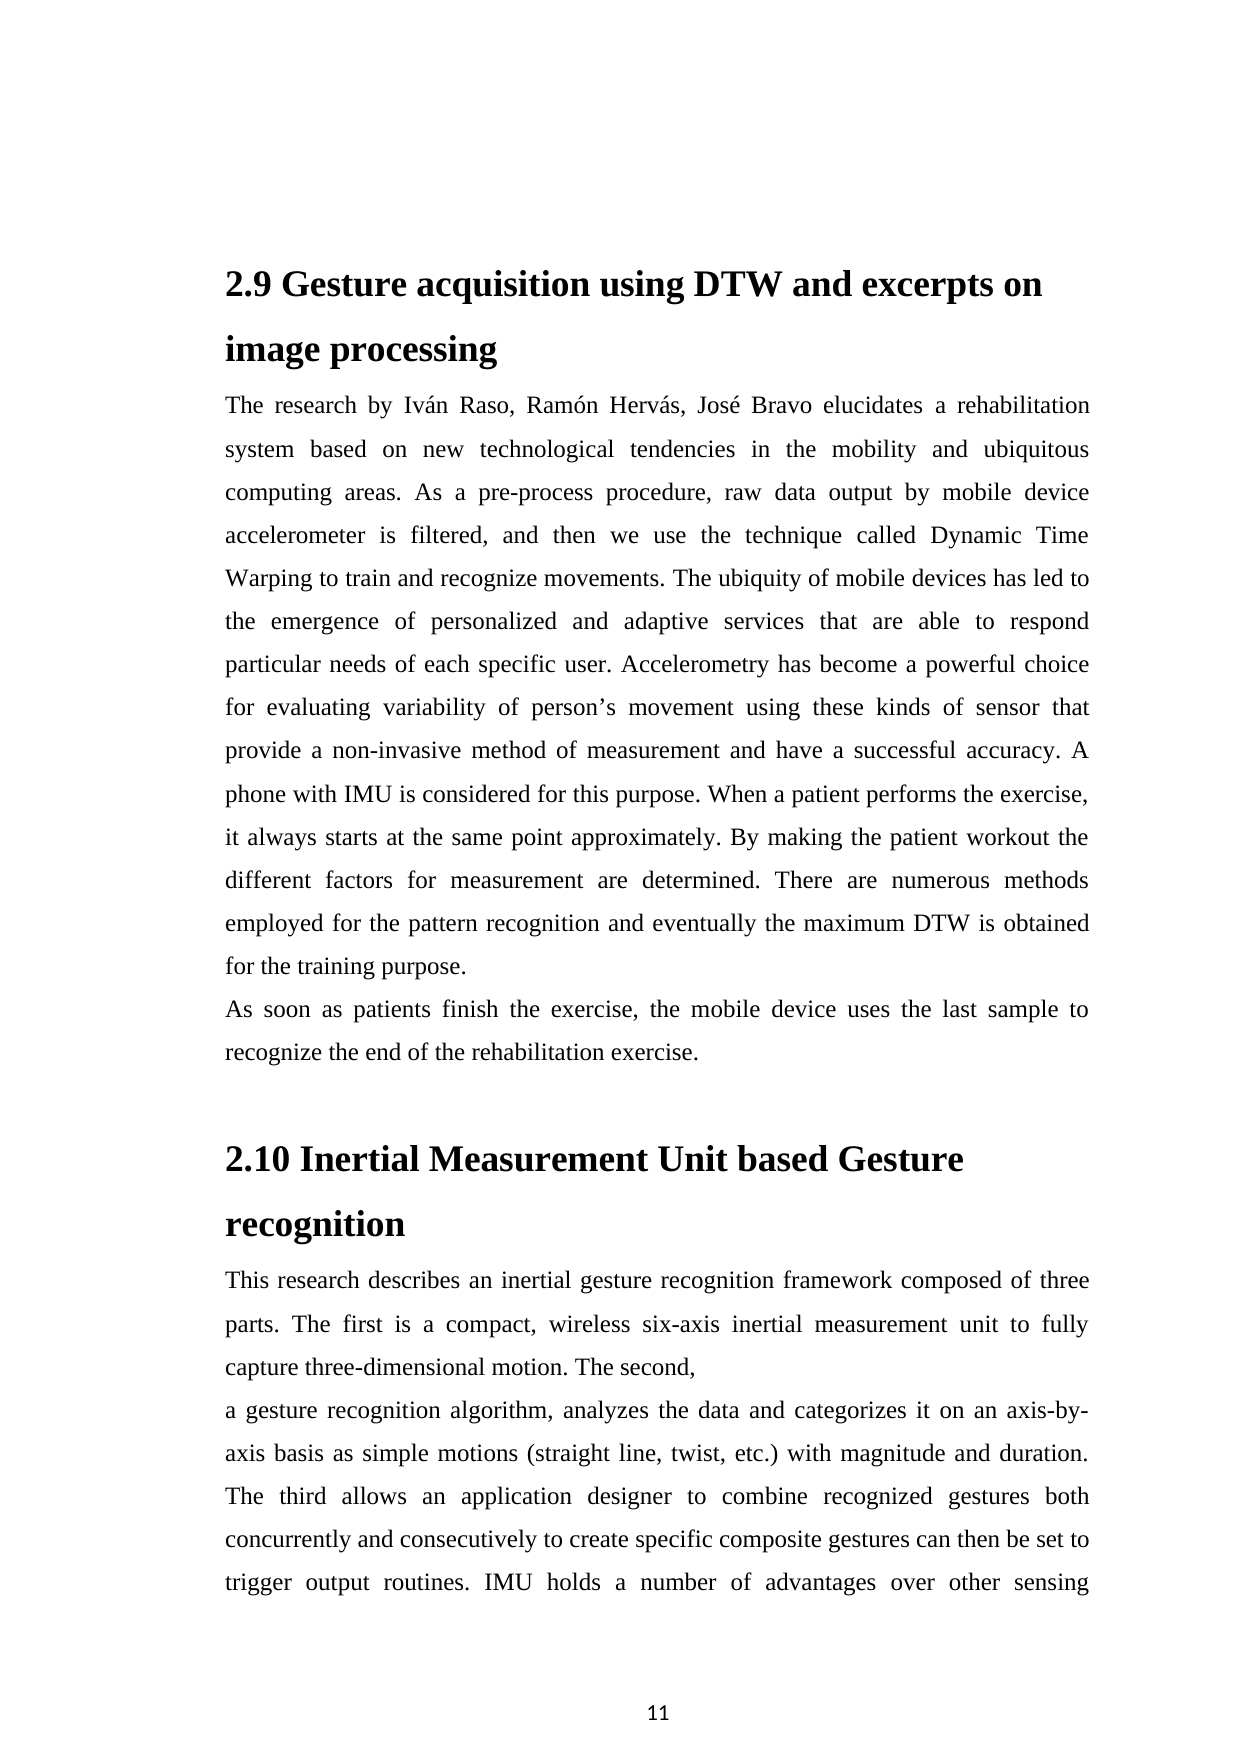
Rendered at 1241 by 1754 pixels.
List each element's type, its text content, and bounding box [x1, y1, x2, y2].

text 2.10 Inertial Measurement Unit based Gesture recognition [225, 1136, 1090, 1244]
text As soon as patients finish the exercise, the mobile device uses the last sample to recognize the end of the rehabilitation exercise. [225, 994, 1090, 1066]
text This research describes an inertial gesture recognition framework composed of three parts. The first is a compact, wireless six-axis inertial measurement unit to fully capture three-dimensional motion. The second, [225, 1266, 1090, 1381]
text The research by Iván Raso, Ramón Hervás, José Bravo elucidates a rehabilitation system based on new technological tendencies in the mobility and ubiquitous computing areas. As a pre-process procedure, raw data output by mobile device accelerometer is filtered, and then we use the technique called Dynamic Time Warping to train and recognize movements. The ubiquity of mobile devices has led to the emergence of personalized and adaptive services that are able to respond particular needs of each specific user. Accelerometry has become a powerful choice for evaluating variability of person’s movement using these kinds of sensor that provide a non-invasive method of measurement and have a successful accuracy. A phone with IMU is considered for this purpose. When a patient performs the exercise, it always starts at the same point approximately. By making the patient workout the different factors for measurement are determined. There are numerous methods employed for the pattern recognition and eventually the maximum DTW is obtained for the training purpose. [225, 391, 1090, 980]
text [225, 1395, 1090, 1596]
text 2.9 Gesture acquisition using DTW and excerpts on image processing [225, 261, 1090, 369]
